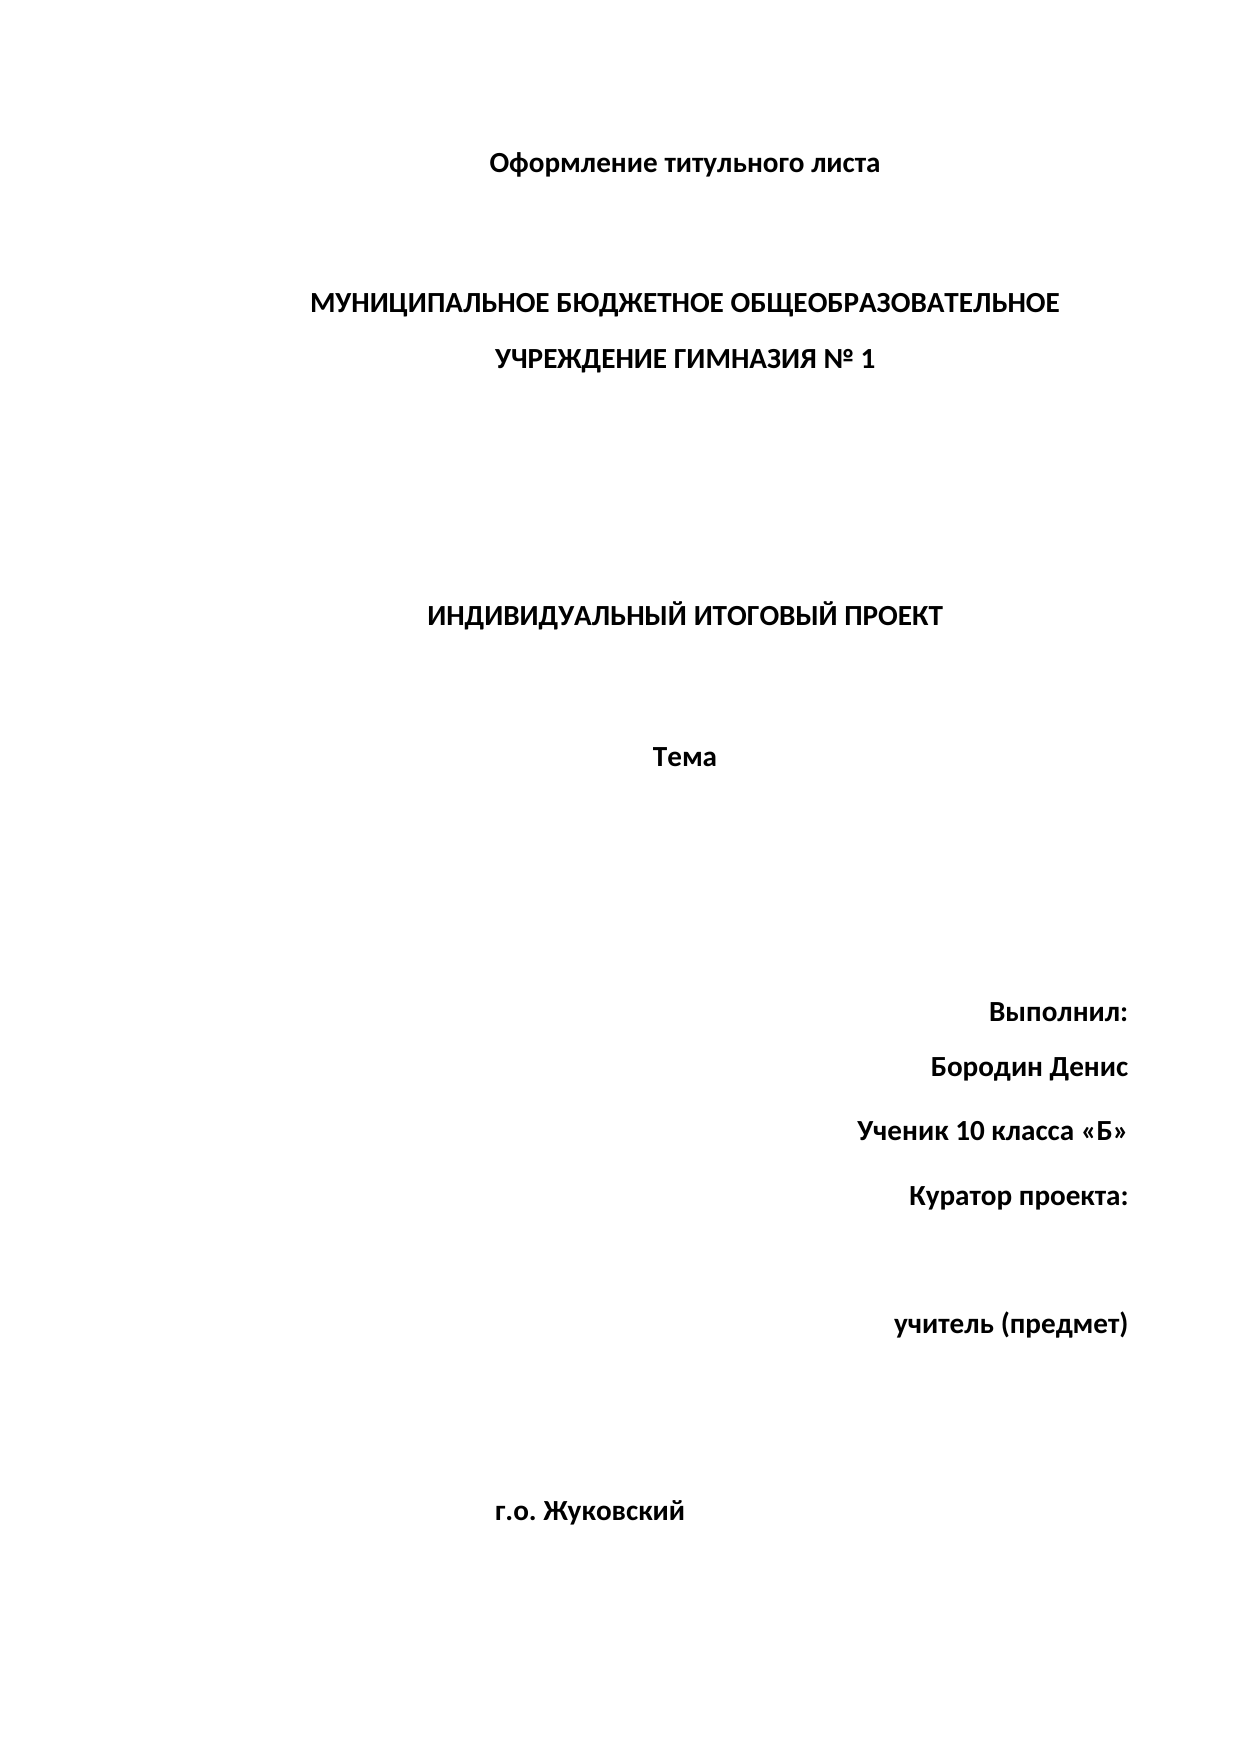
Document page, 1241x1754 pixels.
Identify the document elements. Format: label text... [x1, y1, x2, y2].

text Тема [240, 738, 1130, 773]
text учитель (предмет) [177, 1305, 1128, 1341]
text Куратор проекта: [177, 1177, 1128, 1212]
text Оформление титульного листа [240, 144, 1130, 179]
text Выполнил: [177, 993, 1128, 1028]
text МУНИЦИПАЛЬНОЕ БЮДЖЕТНОЕ ОБЩЕОБРАЗОВАТЕЛЬНОЕ УЧРЕЖДЕНИЕ ГИМНАЗИЯ № 1 [240, 284, 1130, 376]
text ИНДИВИДУАЛЬНЫЙ ИТОГОВЫЙ ПРОЕКТ [240, 597, 1130, 633]
text г.о. Жуковский [495, 1492, 1152, 1527]
text Бородин Денис [177, 1048, 1128, 1084]
text Ученик 10 класса «Б» [177, 1112, 1128, 1148]
